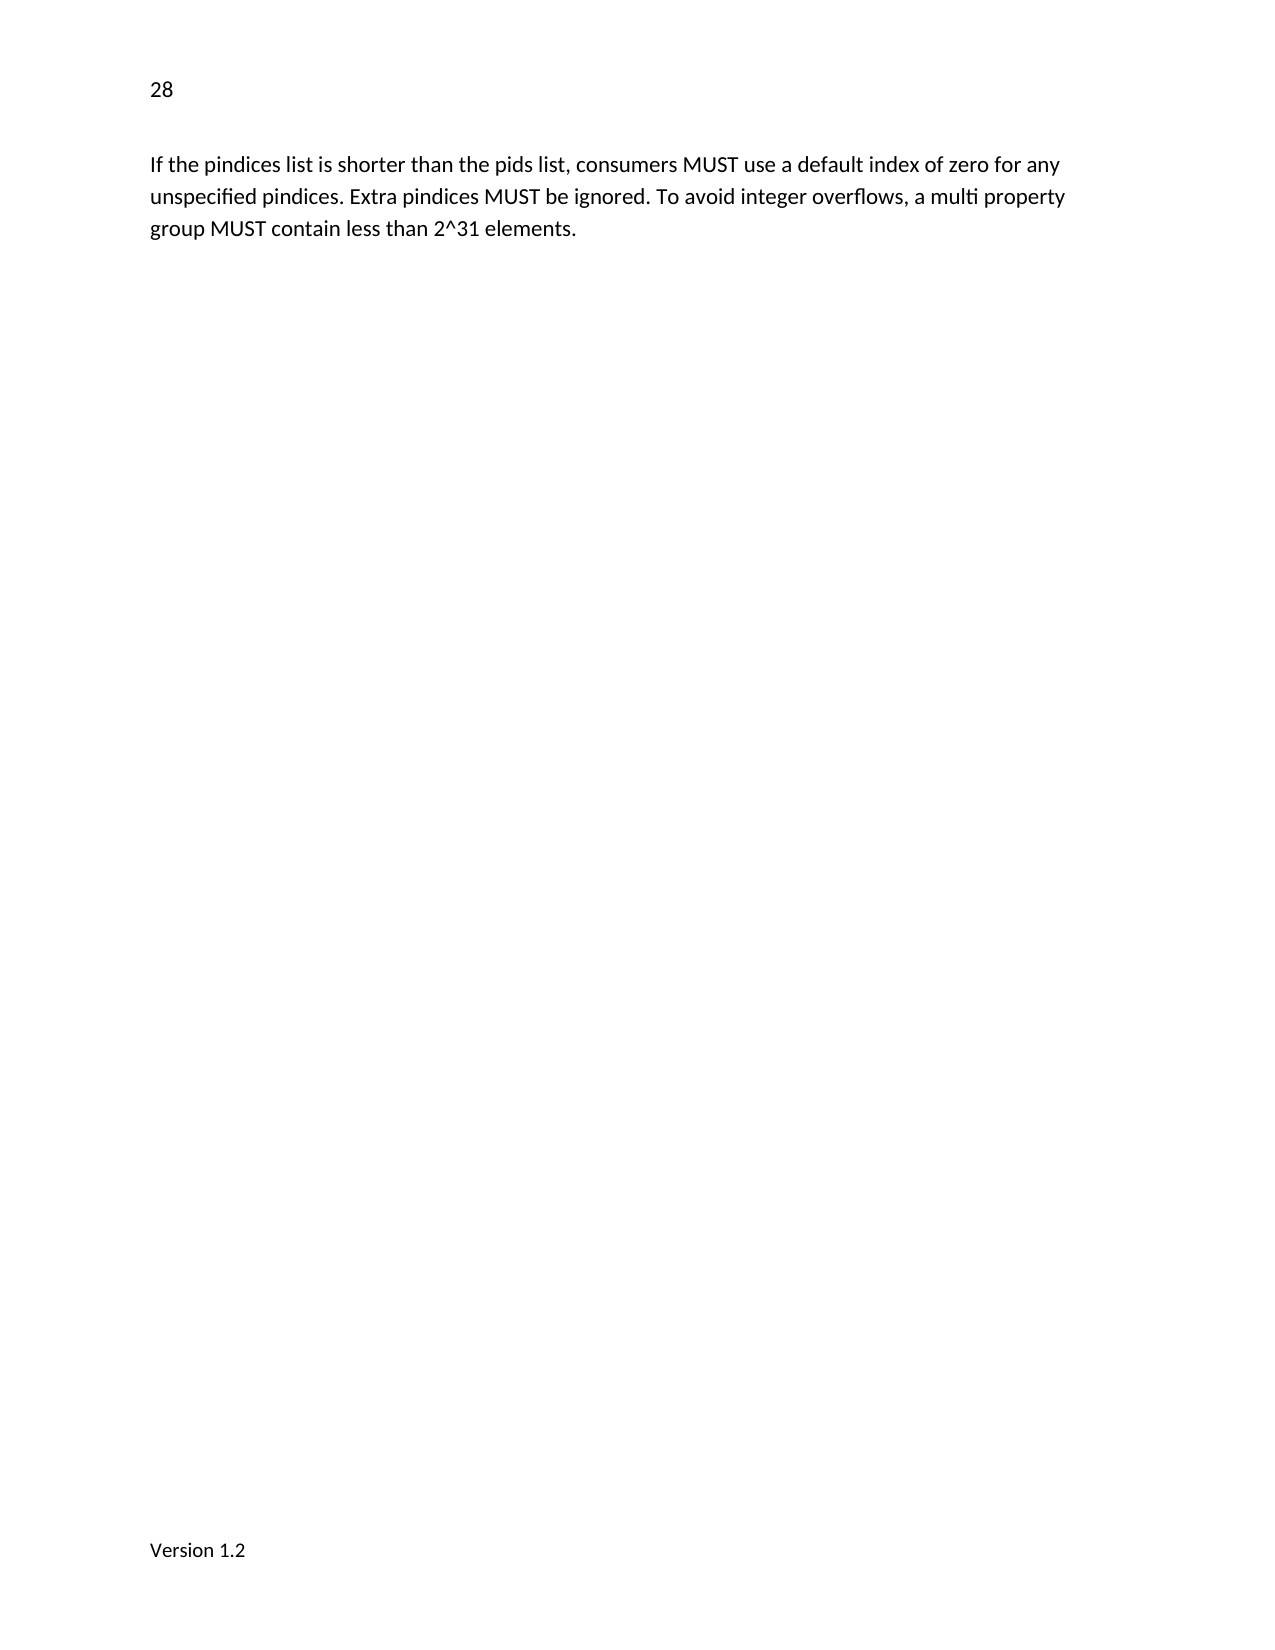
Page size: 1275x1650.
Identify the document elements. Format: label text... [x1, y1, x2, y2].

text If the pindices list is shorter than the pids list, consumers MUST use a default index of zero for any unspecified pindices. Extra pindices MUST be ignored. To avoid integer overflows, a multi property group MUST contain less than 2^31 elements. [150, 150, 1125, 242]
